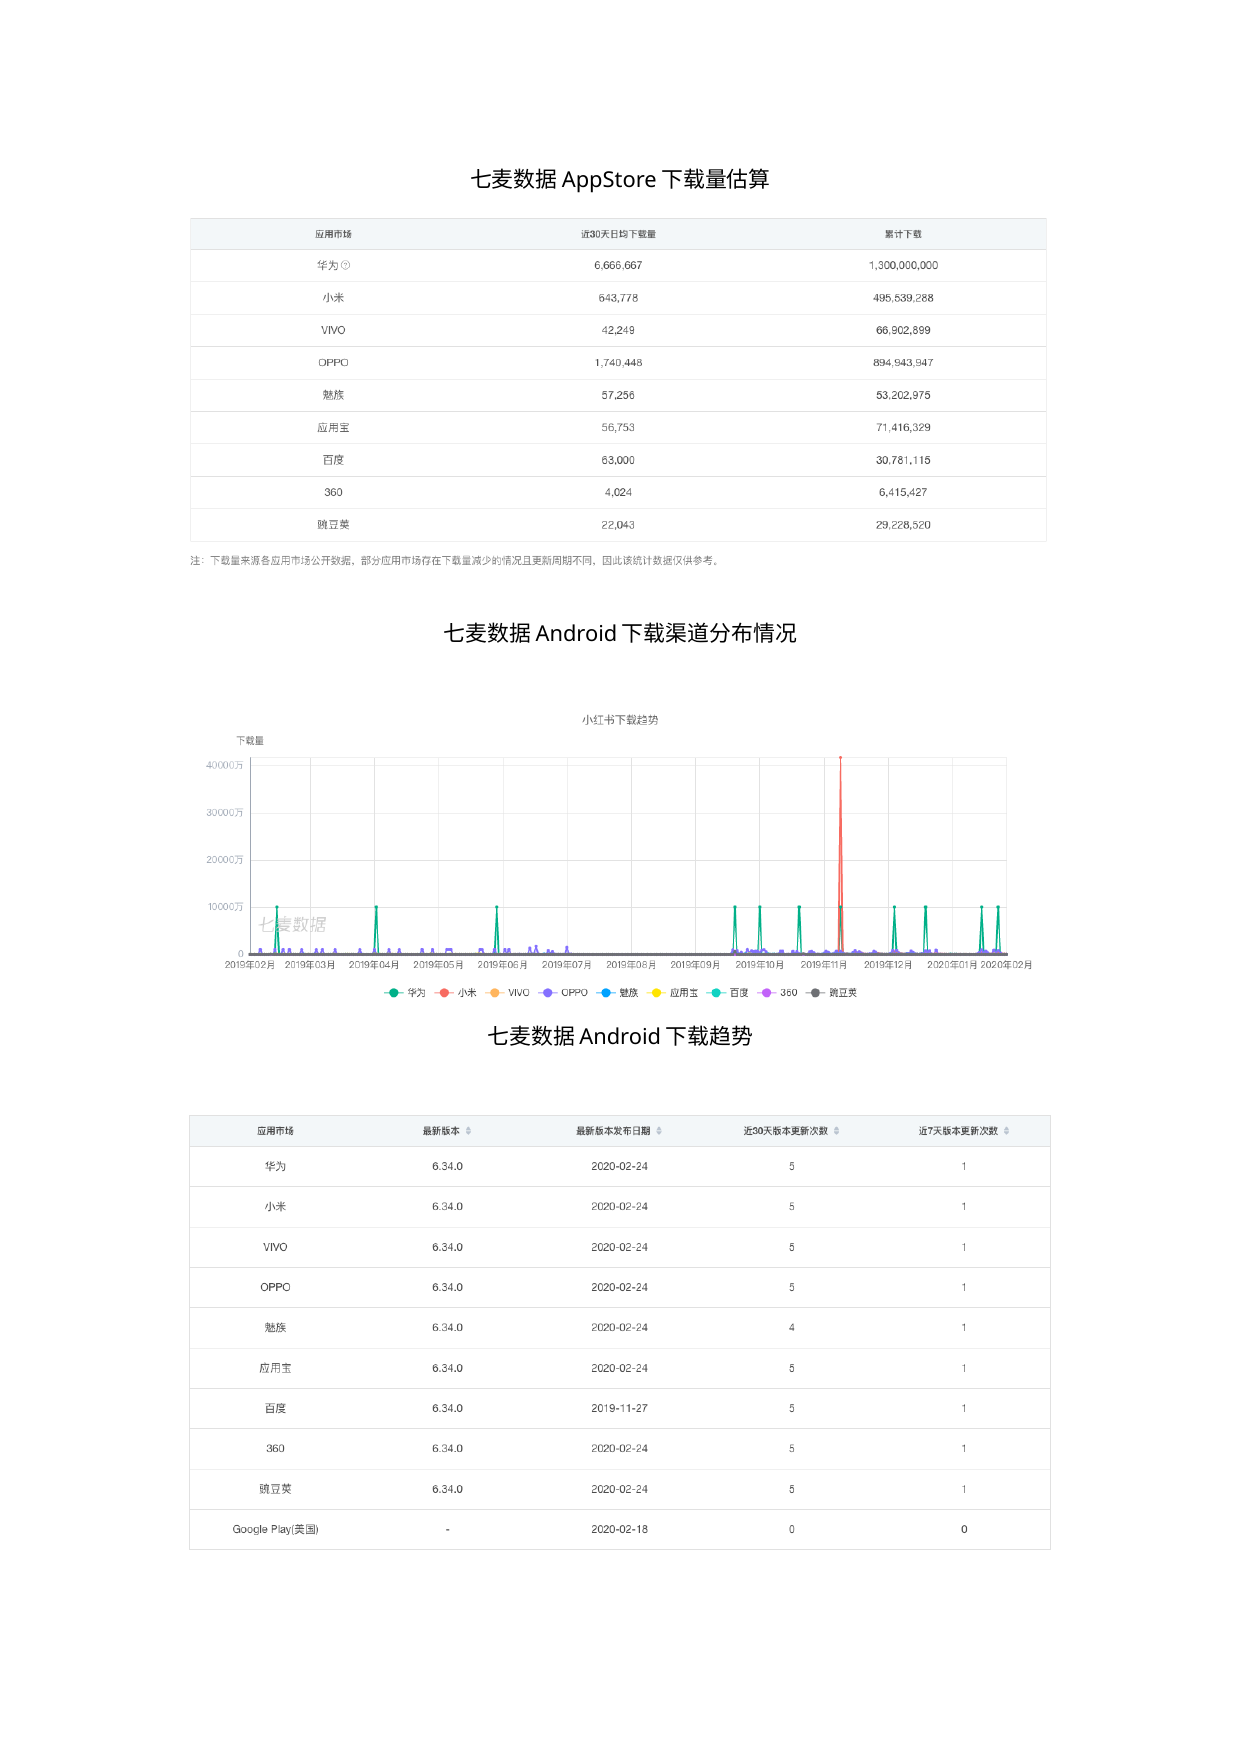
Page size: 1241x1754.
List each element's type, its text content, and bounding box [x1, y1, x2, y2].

picture [187, 711, 1053, 1001]
text 七麦数据AppStore下载量估算 [187, 162, 1053, 194]
text 七麦数据Android下载趋势 [187, 1018, 1053, 1051]
text 七麦数据Android下载渠道分布情况 [187, 615, 1053, 648]
picture [187, 1114, 1053, 1552]
picture [187, 210, 1053, 569]
